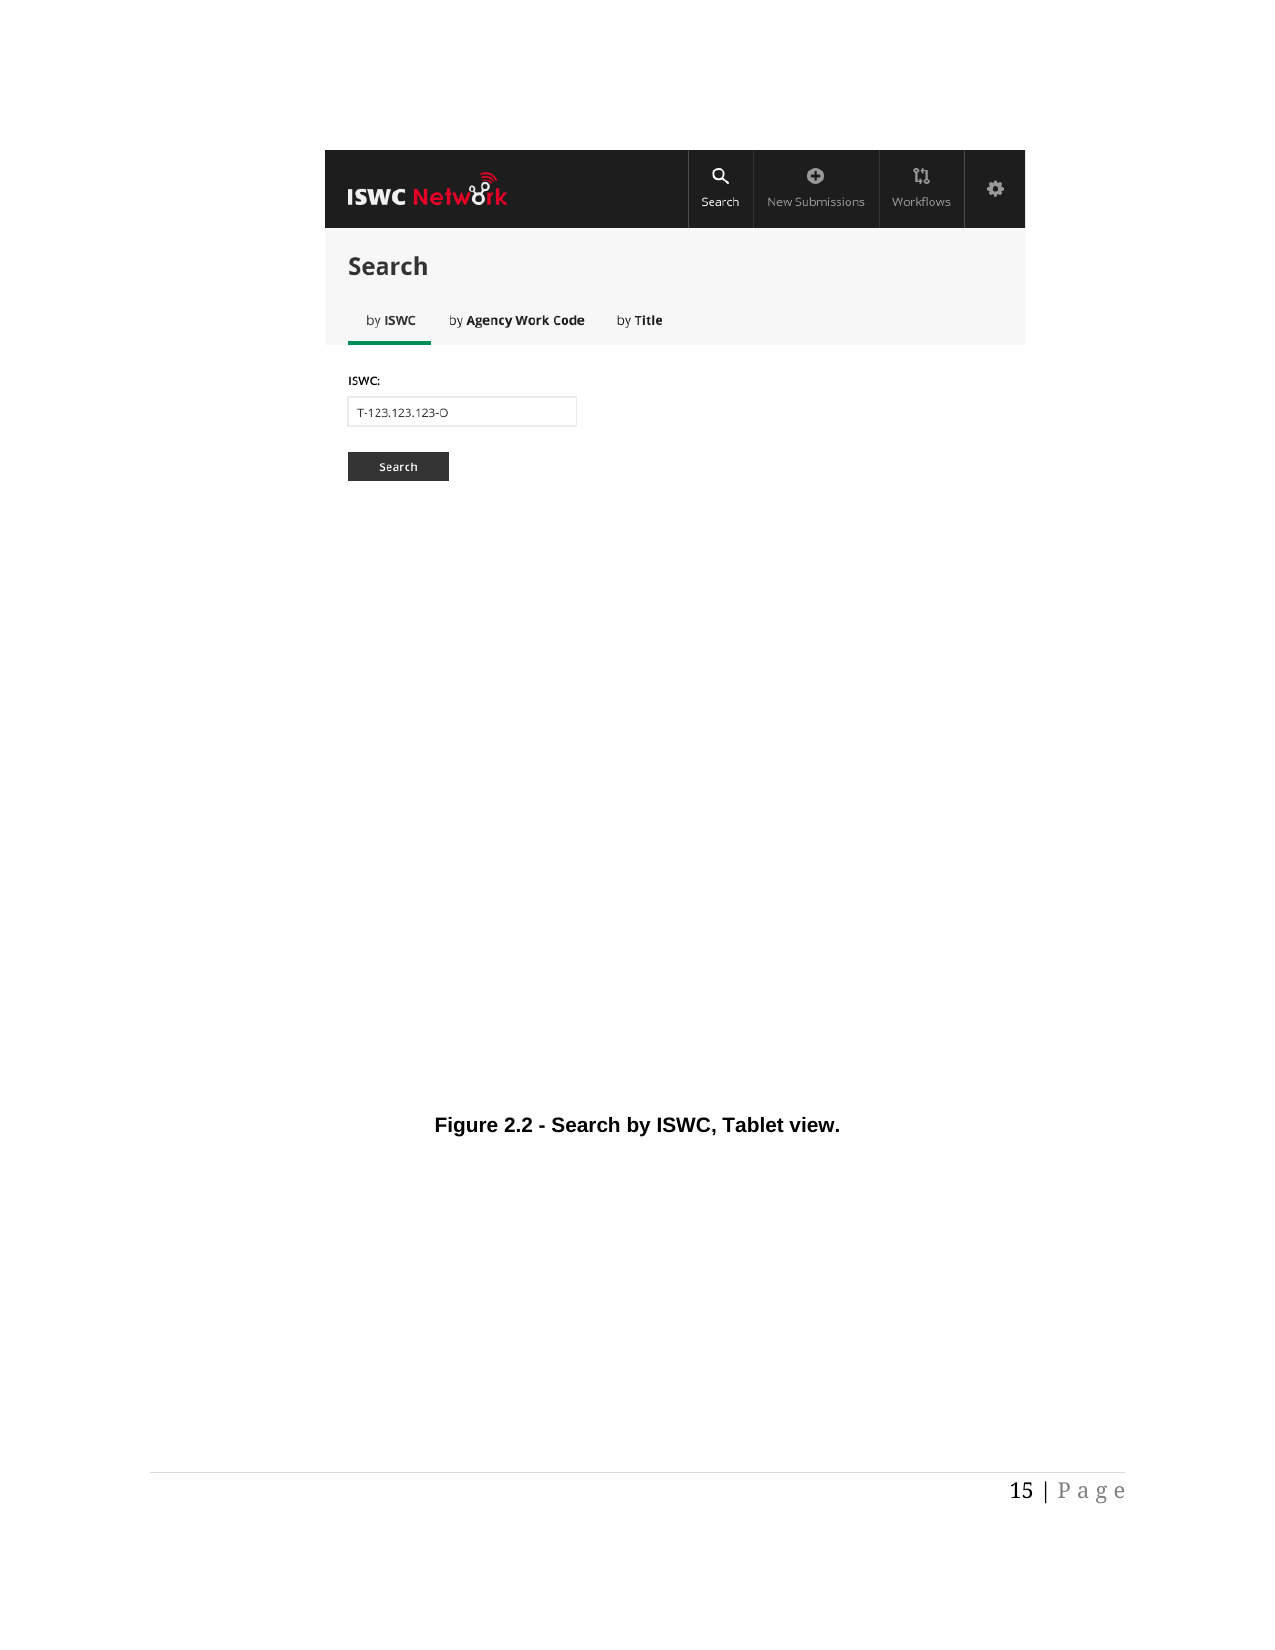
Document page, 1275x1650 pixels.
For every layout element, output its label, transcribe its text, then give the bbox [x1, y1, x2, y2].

picture [325, 150, 1025, 1084]
text Figure 2.2 - Search by ISWC, Tablet view. [150, 1113, 1125, 1137]
